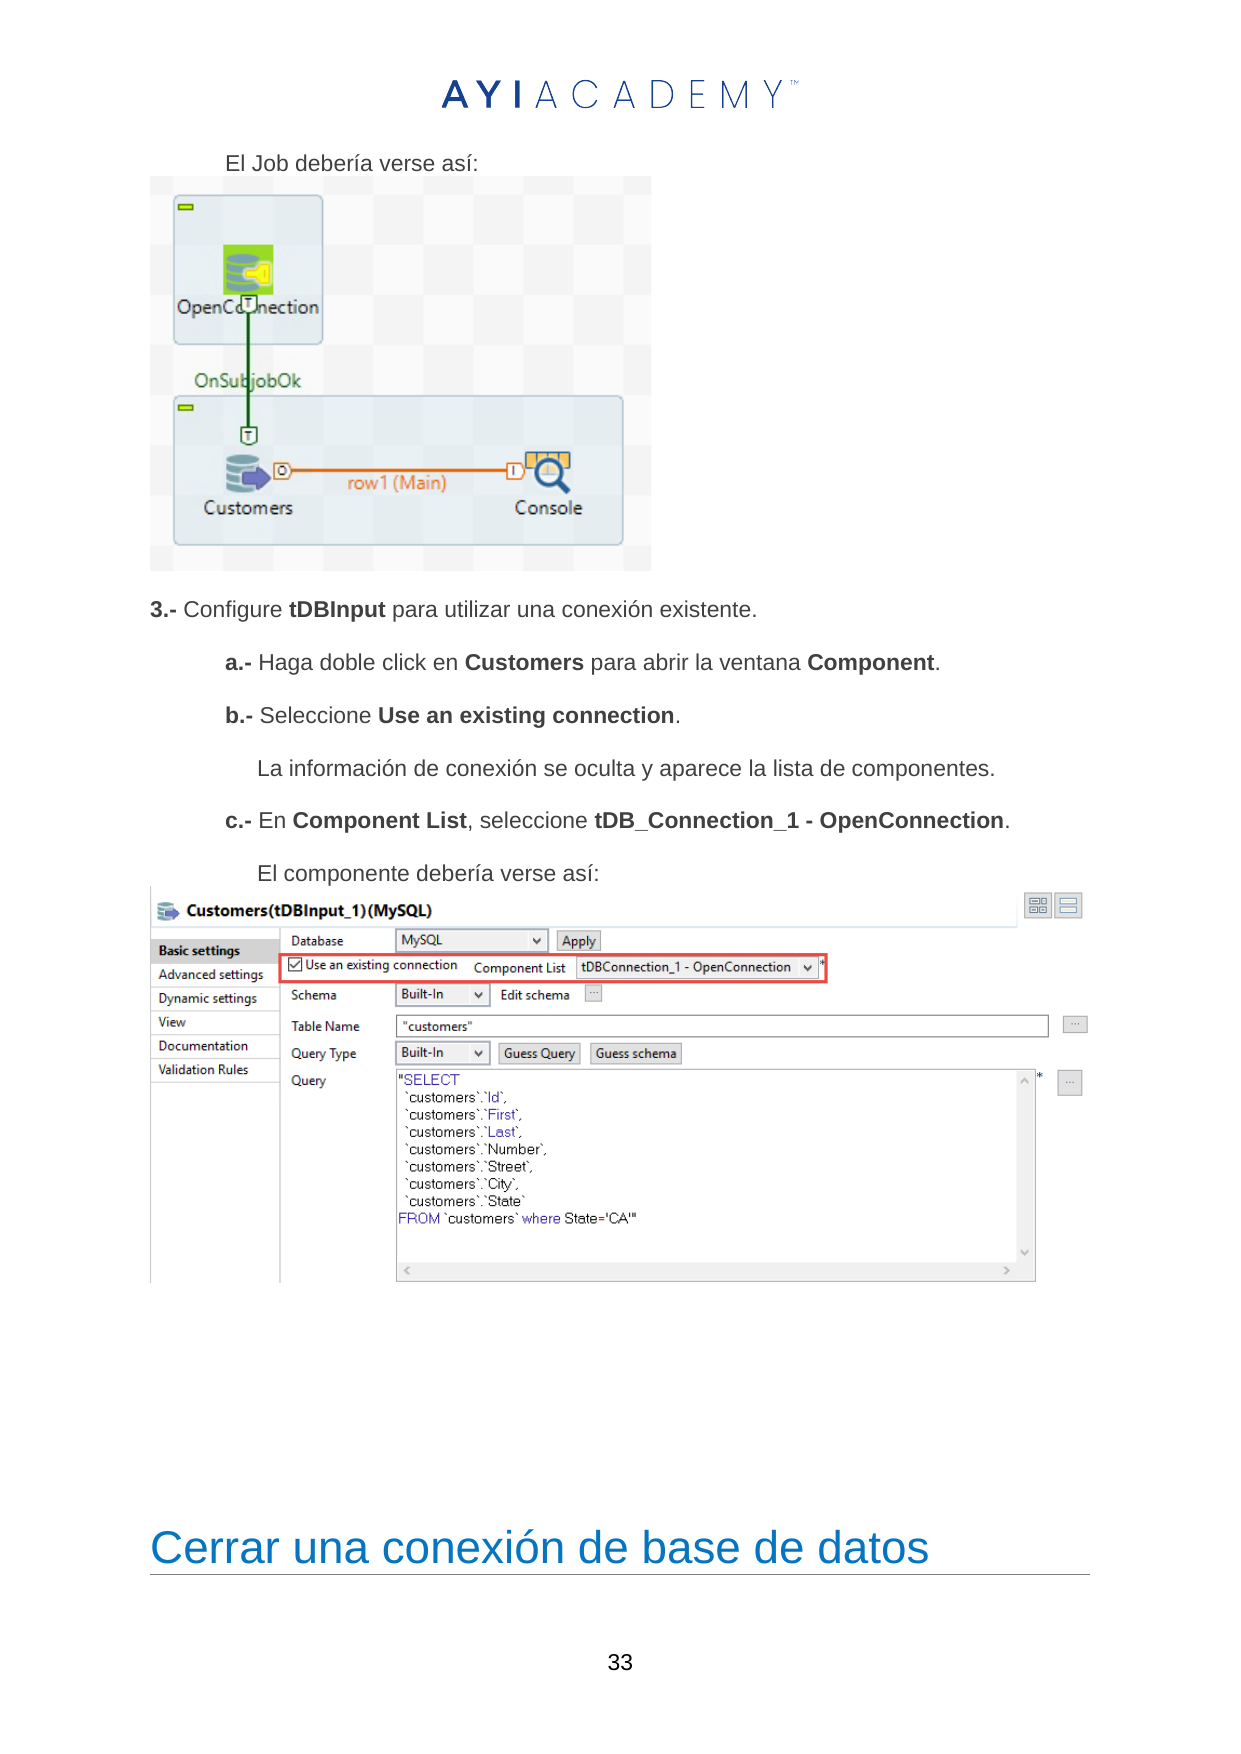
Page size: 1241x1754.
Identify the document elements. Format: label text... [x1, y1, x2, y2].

picture [150, 886, 1091, 1283]
picture [441, 75, 799, 130]
subtitle Cerrar una conexión de base de datos [150, 1521, 1090, 1574]
picture [150, 176, 652, 571]
